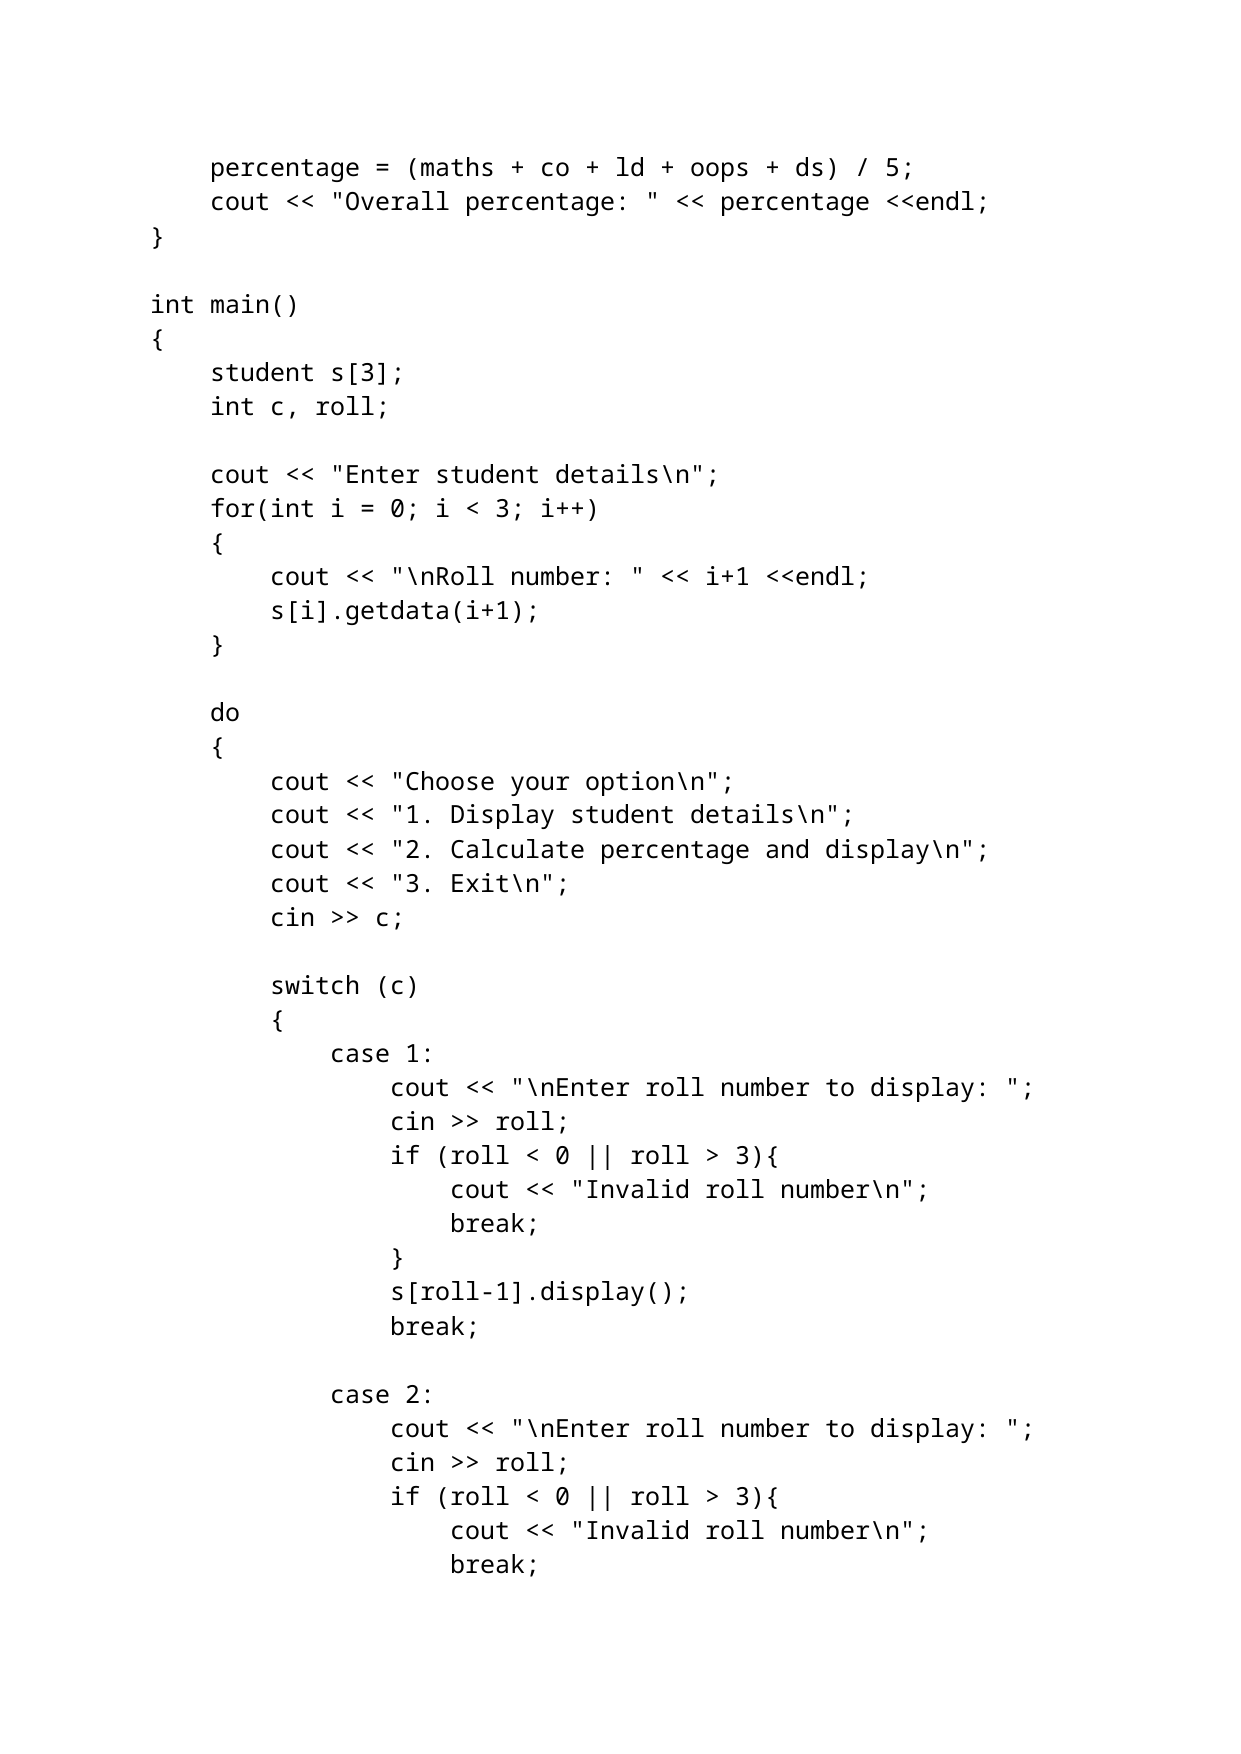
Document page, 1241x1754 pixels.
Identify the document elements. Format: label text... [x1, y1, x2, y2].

text cin >> c; [150, 899, 1090, 933]
text cout << "Invalid roll number\n"; [150, 1172, 1090, 1206]
text s[roll-1].display(); [150, 1274, 1090, 1308]
text break; [150, 1308, 1090, 1342]
text int c, roll; [150, 388, 1090, 422]
text cout << "Choose your option\n"; [150, 763, 1090, 797]
text } [150, 218, 1090, 252]
text cout << "2. Calculate percentage and display\n"; [150, 831, 1090, 865]
text { [150, 1002, 1090, 1036]
text break; [150, 1206, 1090, 1240]
text case 2: [150, 1376, 1090, 1410]
text int main() [150, 286, 1090, 320]
text cout << "3. Exit\n"; [150, 865, 1090, 899]
text } [150, 627, 1090, 661]
text cout << "\nEnter roll number to display: "; [150, 1070, 1090, 1104]
text if (roll < 0 || roll > 3){ [150, 1478, 1090, 1512]
text cout << "Overall percentage: " << percentage <<endl; [150, 184, 1090, 218]
text switch (c) [150, 967, 1090, 1002]
text { [150, 729, 1090, 763]
text { [150, 320, 1090, 354]
text { [150, 525, 1090, 559]
text cout << "Invalid roll number\n"; [150, 1512, 1090, 1547]
text cout << "Enter student details\n"; [150, 457, 1090, 491]
text percentage = (maths + co + ld + oops + ds) / 5; [150, 150, 1090, 184]
text cout << "\nRoll number: " << i+1 <<endl; [150, 559, 1090, 593]
text cout << "\nEnter roll number to display: "; [150, 1410, 1090, 1444]
text s[i].getdata(i+1); [150, 593, 1090, 627]
text case 1: [150, 1036, 1090, 1070]
text cout << "1. Display student details\n"; [150, 797, 1090, 831]
text cin >> roll; [150, 1444, 1090, 1478]
text cin >> roll; [150, 1104, 1090, 1138]
text do [150, 695, 1090, 729]
text student s[3]; [150, 354, 1090, 388]
text } [150, 1240, 1090, 1274]
text break; [150, 1547, 1090, 1581]
text if (roll < 0 || roll > 3){ [150, 1138, 1090, 1172]
text for(int i = 0; i < 3; i++) [150, 491, 1090, 525]
